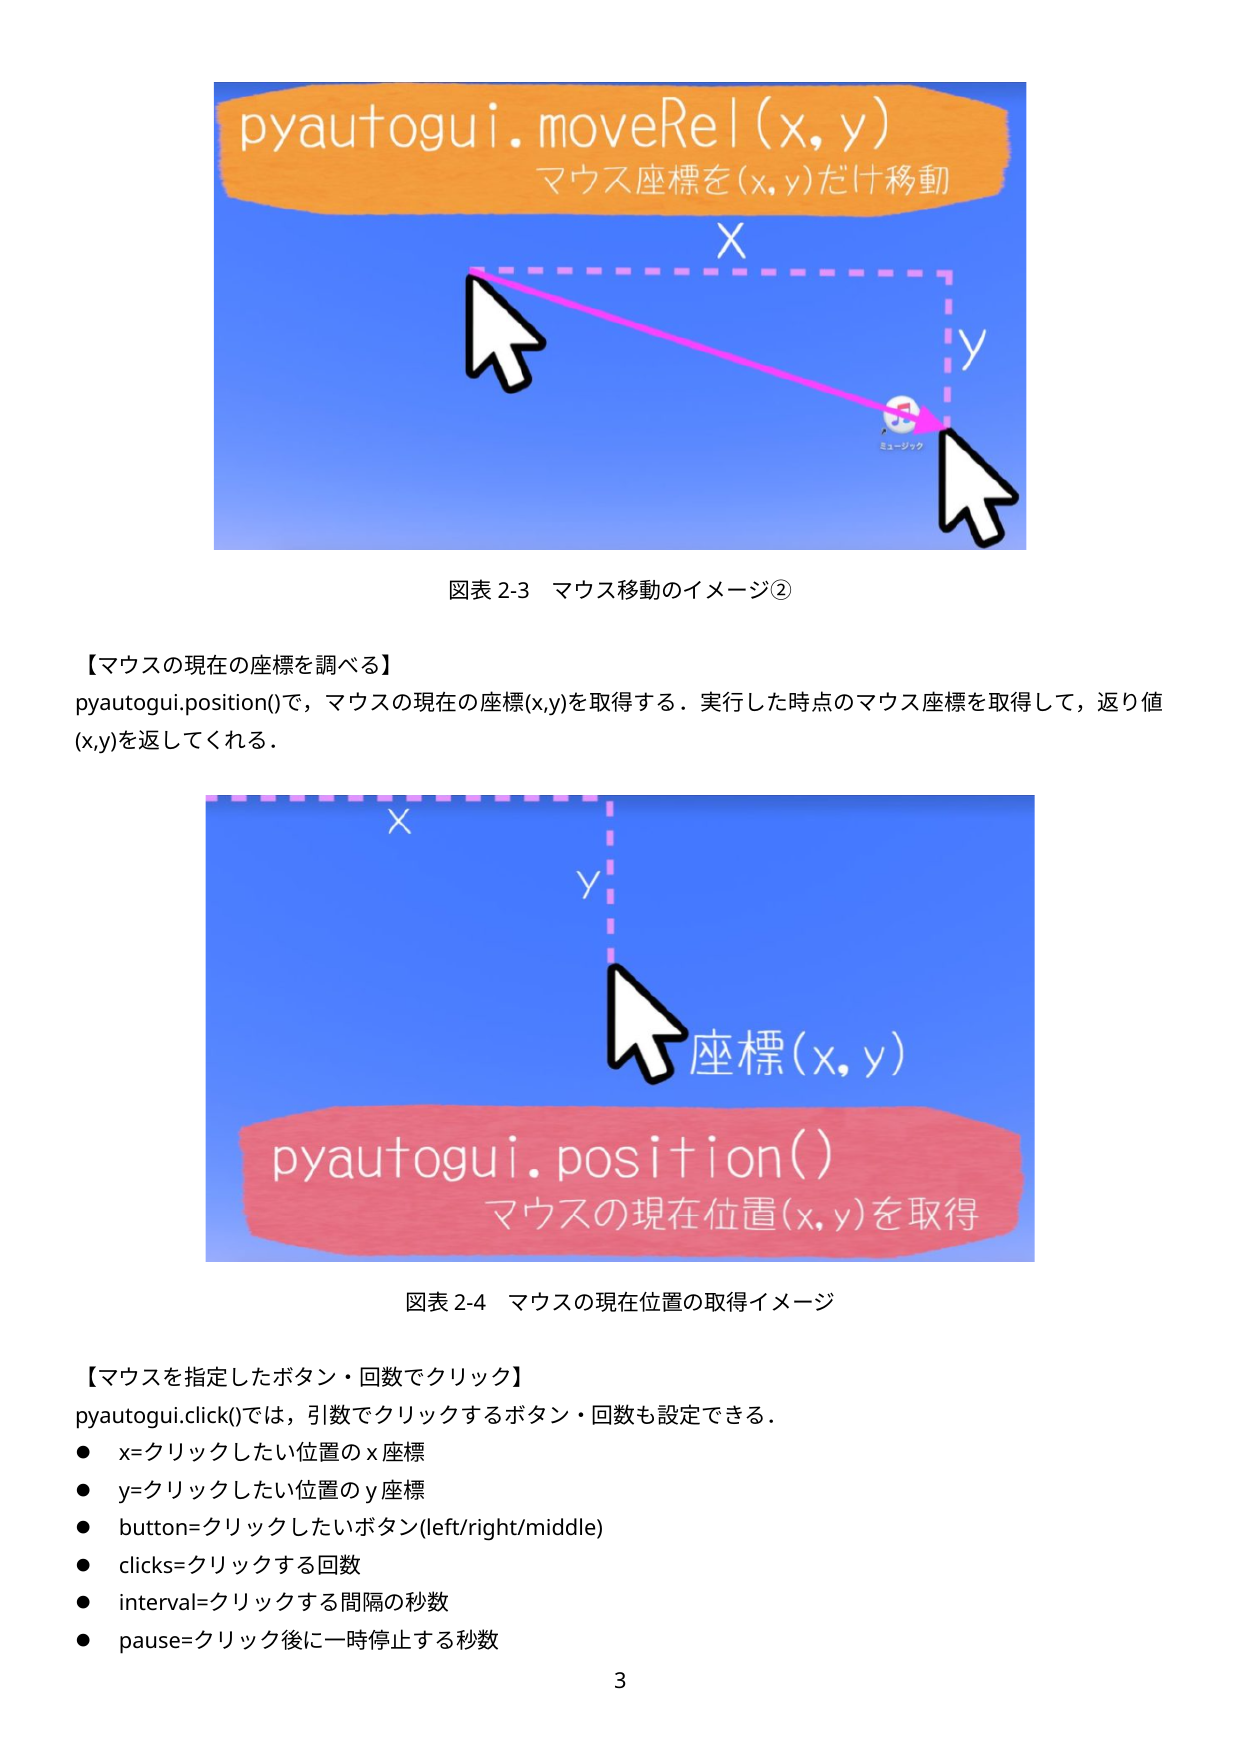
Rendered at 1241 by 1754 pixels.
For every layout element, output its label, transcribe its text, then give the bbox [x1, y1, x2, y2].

text 図表 2-4 マウスの現在位置の取得イメージ [75, 1282, 1165, 1320]
text 【マウスの現在の座標を調べる】 [75, 645, 1165, 682]
list y=クリックしたい位置のy座標 [75, 1470, 1165, 1507]
list clicks=クリックする回数 [75, 1545, 1165, 1582]
picture [213, 82, 1027, 550]
picture [205, 795, 1035, 1262]
list button=クリックしたいボタン(left/right/middle) [75, 1507, 1165, 1545]
list interval=クリックする間隔の秒数 [75, 1582, 1165, 1620]
text pyautogui.position()で，マウスの現在の座標(x,y)を取得する．実行した時点のマウス座標を取得して，返り値(x,y)を返してくれる． [75, 682, 1165, 757]
text 【マウスを指定したボタン・回数でクリック】 [75, 1357, 1165, 1395]
text pyautogui.click()では，引数でクリックするボタン・回数も設定できる． [75, 1395, 1165, 1432]
list x=クリックしたい位置のx座標 [75, 1432, 1165, 1470]
list pause=クリック後に一時停止する秒数 [75, 1620, 1165, 1657]
text 図表 2-3 マウス移動のイメージ② [75, 570, 1165, 607]
